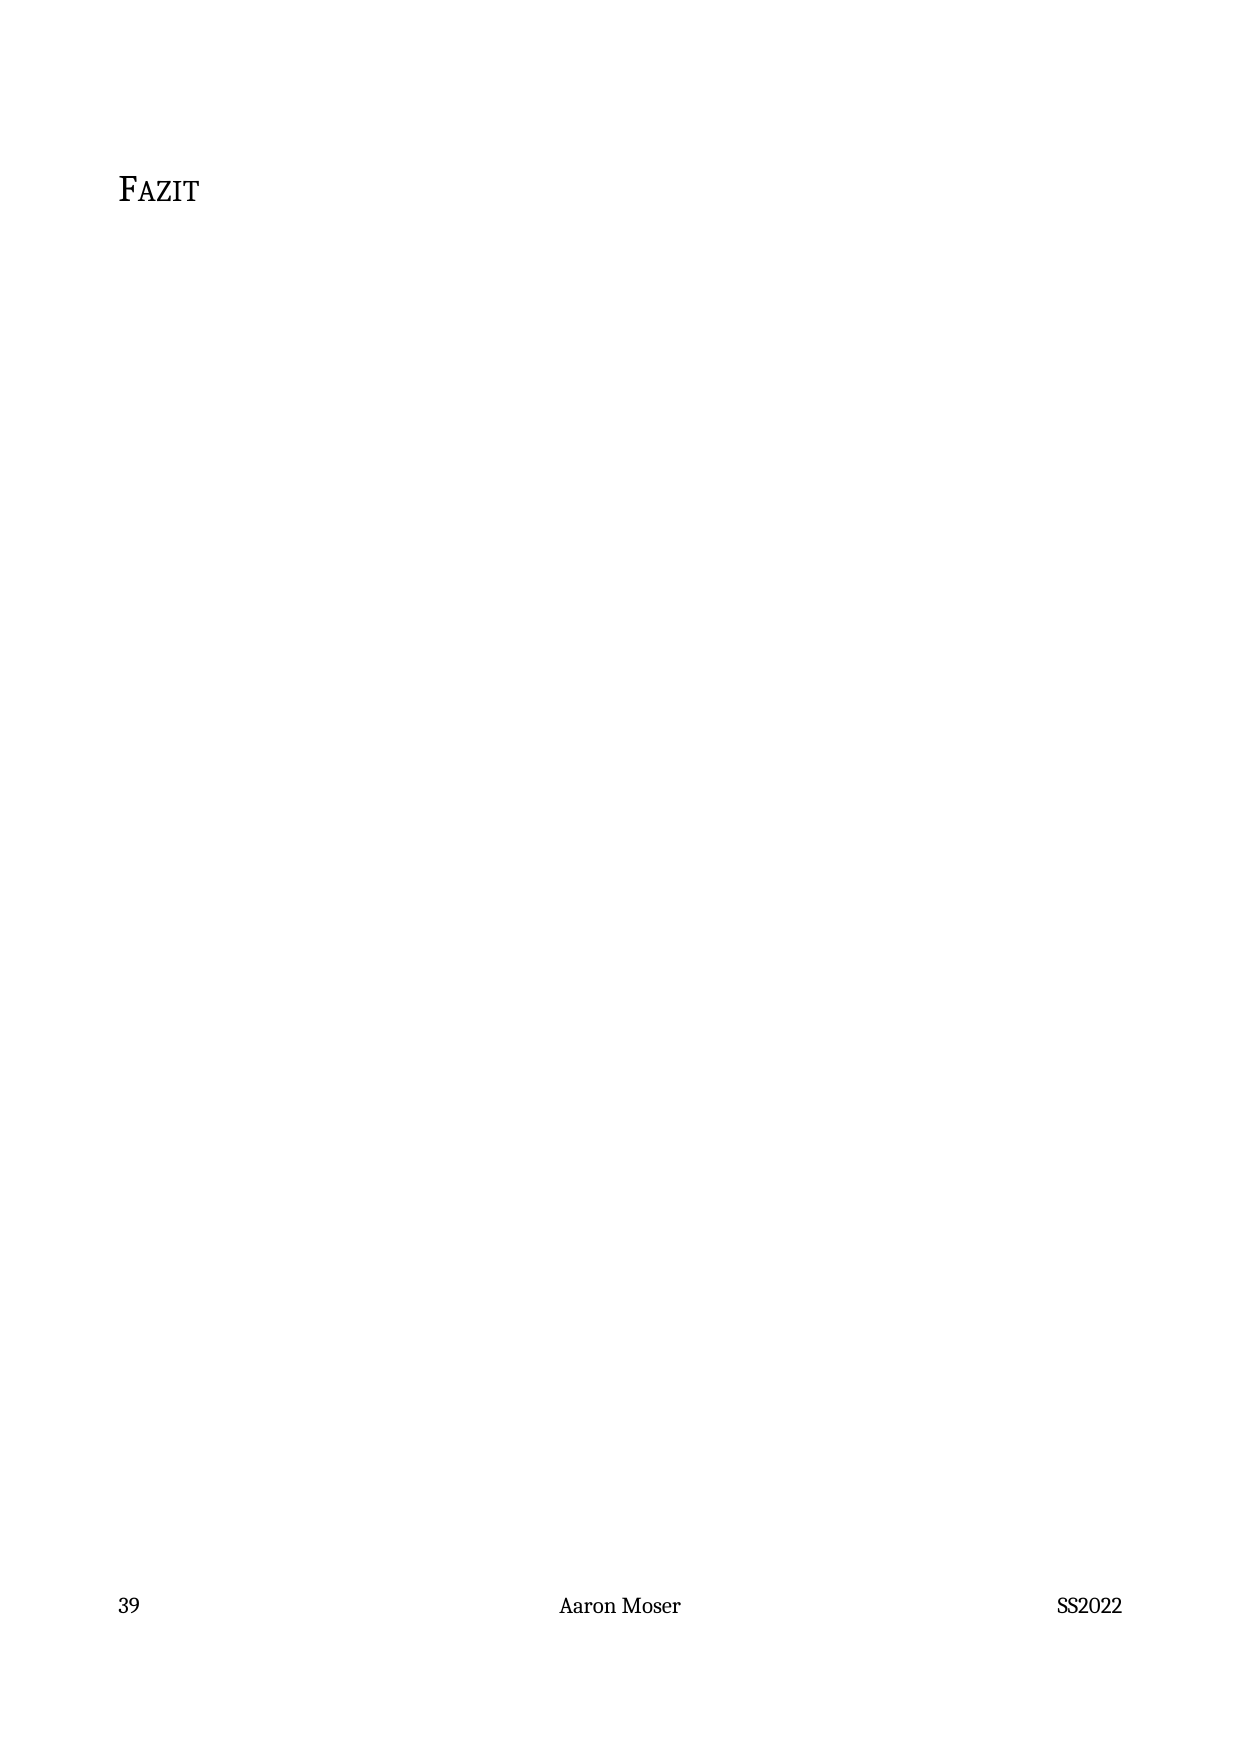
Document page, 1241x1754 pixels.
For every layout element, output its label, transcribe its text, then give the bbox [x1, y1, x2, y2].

subtitle Fazit [118, 168, 1122, 211]
